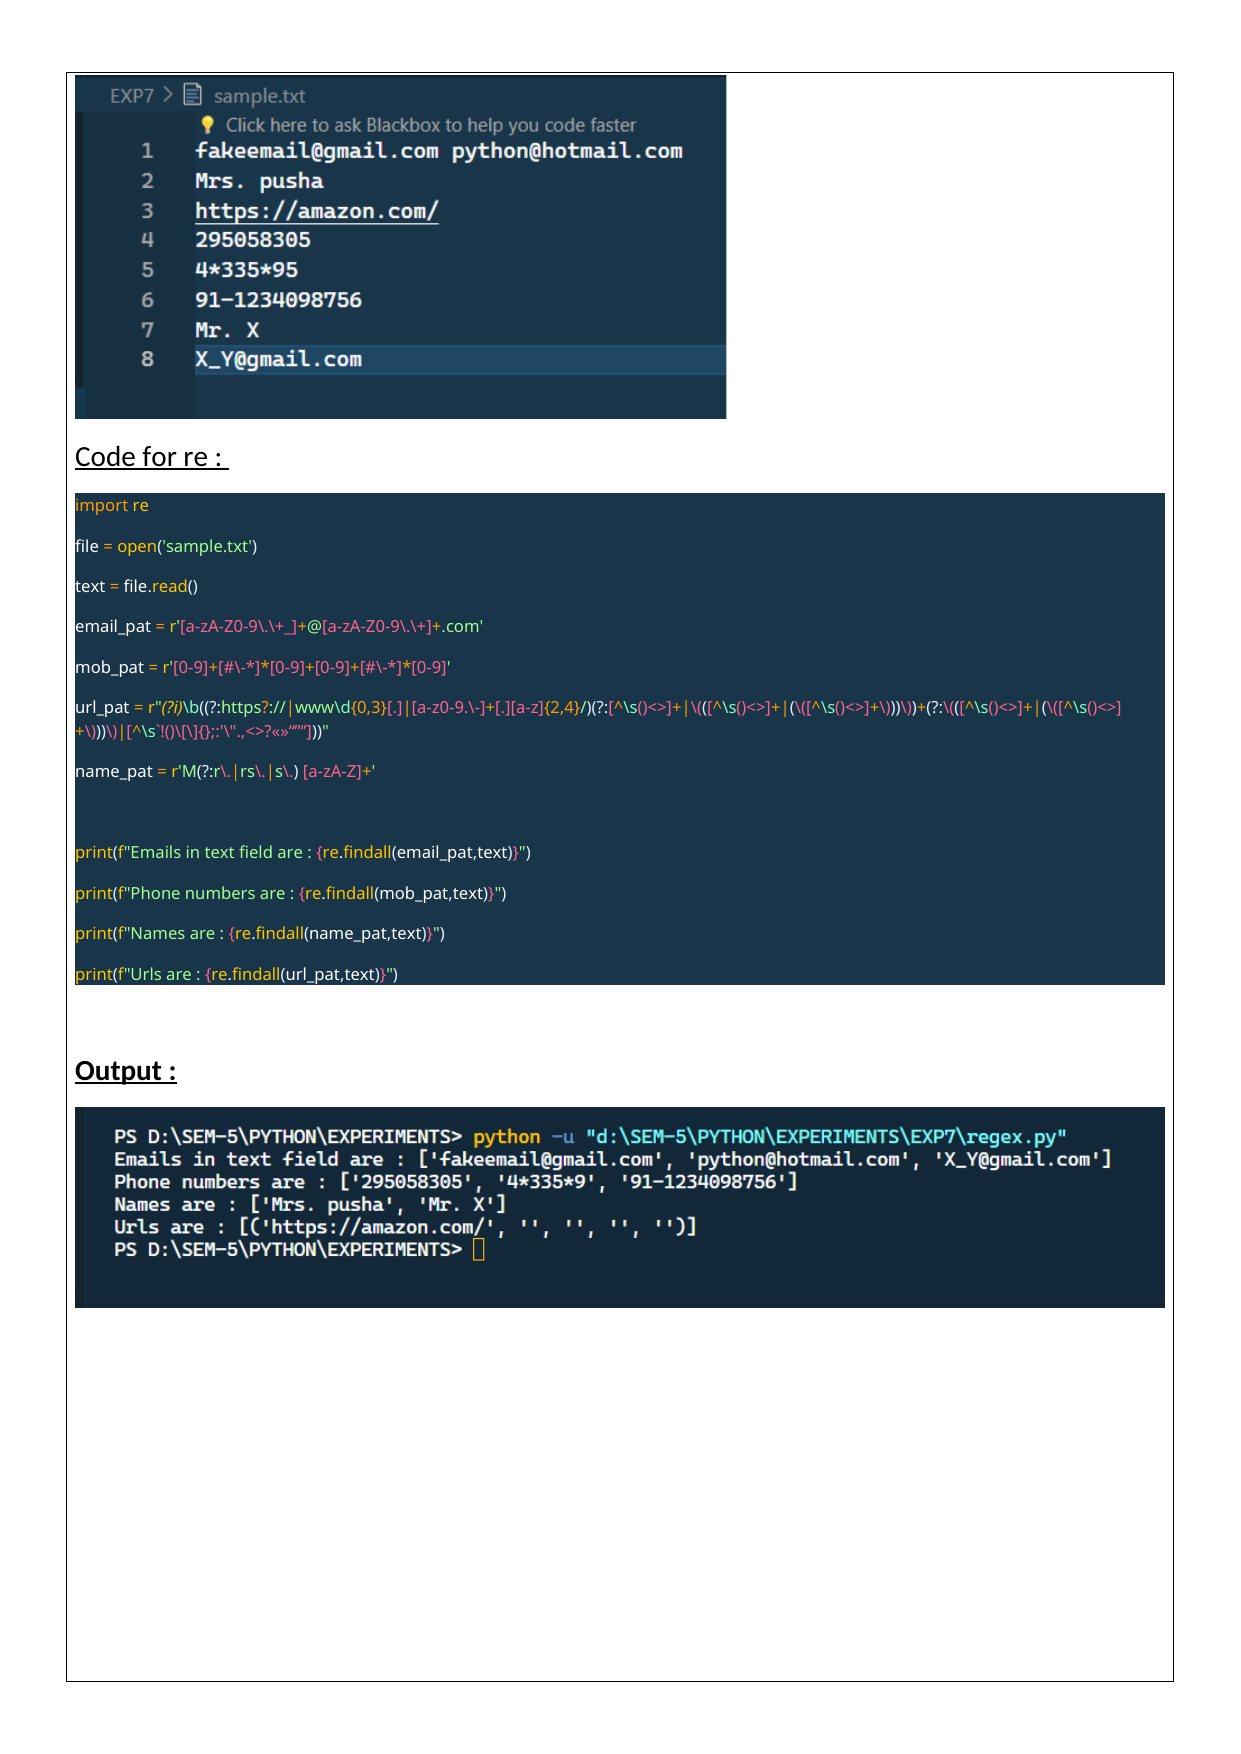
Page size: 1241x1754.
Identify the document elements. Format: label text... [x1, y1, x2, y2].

list Output : [75, 1052, 1165, 1087]
list Code for re : [75, 438, 1165, 473]
picture [75, 1107, 1165, 1308]
text print(f"Phone numbers are : {re.findall(mob_pat,text)}") [75, 880, 1165, 904]
text print(f"Names are : {re.findall(name_pat,text)}") [75, 921, 1165, 944]
picture [75, 75, 727, 419]
text print(f"Emails in text field are : {re.findall(email_pat,text)}") [75, 840, 1165, 863]
text text = file.read() [75, 573, 1165, 597]
text name_pat = r'M(?:r\.|rs\.|s\.) [a-zA-Z]+' [75, 759, 1165, 783]
text file = open('sample.txt') [75, 533, 1165, 557]
text import re [75, 493, 1165, 516]
text mob_pat = r'[0-9]+[#\-*]*[0-9]+[0-9]+[#\-*]*[0-9]' [75, 654, 1165, 678]
text email_pat = r'[a-zA-Z0-9\.\+_]+@[a-zA-Z0-9\.\+]+.com' [75, 614, 1165, 638]
text url_pat = r"(?i)\b((?:https?://|www\d{0,3}[.]|[a-z0-9.\-]+[.][a-z]{2,4}/)(?:[^\s()<>]+|\(([^\s()<>]+|(\([^\s()<>]+\)))\))+(?:\(([^\s()<>]+|(\([^\s()<>]+\)))\)|[^\s`!()\[\]{};:'\".,<>?«»“”‘’]))" [75, 695, 1165, 742]
text print(f"Urls are : {re.findall(url_pat,text)}") [75, 961, 1165, 985]
